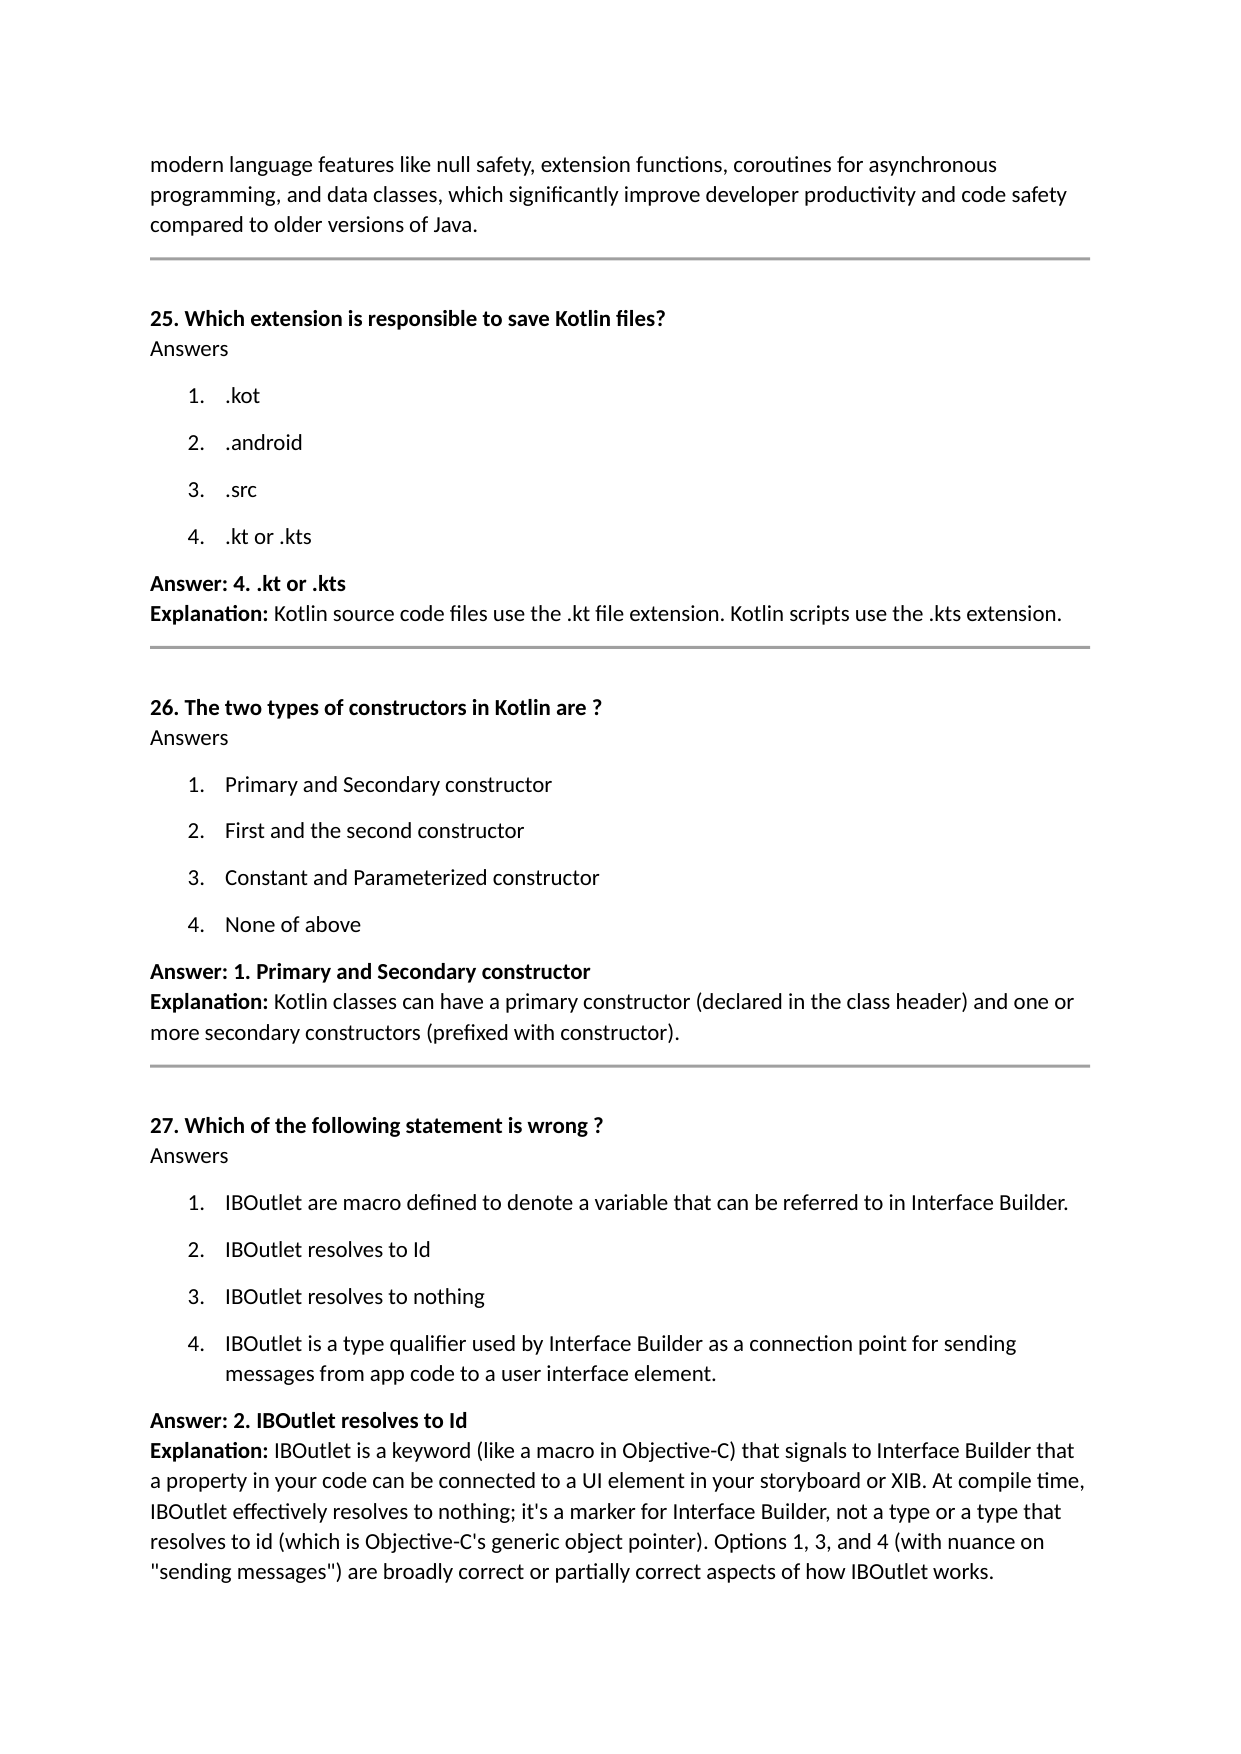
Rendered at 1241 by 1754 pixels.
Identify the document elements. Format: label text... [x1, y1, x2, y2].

text 25. Which extension is responsible to save Kotlin files? Answers [150, 304, 1090, 362]
list IBOutlet are macro defined to denote a variable that can be referred to in Interface Builder. [187, 1188, 1090, 1217]
list .kot [187, 381, 1090, 409]
list IBOutlet is a type qualifier used by Interface Builder as a connection point for sending messages from app code to a user interface element. [187, 1329, 1090, 1387]
list First and the second constructor [187, 817, 1090, 845]
list IBOutlet resolves to Id [187, 1235, 1090, 1263]
list IBOutlet resolves to nothing [187, 1282, 1090, 1310]
text Answer: 1. Primary and Secondary constructor Explanation: Kotlin classes can have a primary constructor (declared in the class header) and one or more secondary constructors (prefixed with constructor). [150, 957, 1090, 1046]
list .android [187, 428, 1090, 456]
text 27. Which of the following statement is wrong ? Answers [150, 1111, 1090, 1170]
list Constant and Parameterized constructor [187, 863, 1090, 892]
text Answer: 4. .kt or .kts Explanation: Kotlin source code files use the .kt file extension. Kotlin scripts use the .kts extension. [150, 569, 1090, 627]
list .src [187, 475, 1090, 503]
text 26. The two types of constructors in Kotlin are ? Answers [150, 693, 1090, 751]
list .kt or .kts [187, 522, 1090, 550]
list Primary and Secondary constructor [187, 770, 1090, 798]
list None of above [187, 910, 1090, 938]
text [150, 150, 1090, 238]
text Answer: 2. IBOutlet resolves to Id Explanation: IBOutlet is a keyword (like a macro in Objective-C) that signals to Interface Builder that a property in your code can be connected to a UI element in your storyboard or XIB. At compile time, IBOutlet effectively resolves to nothing; it's a marker for Interface Builder, not a type or a type that resolves to id (which is Objective-C's generic object pointer). Options 1, 3, and 4 (with nuance on "sending messages") are broadly correct or partially correct aspects of how IBOutlet works. [150, 1406, 1090, 1585]
